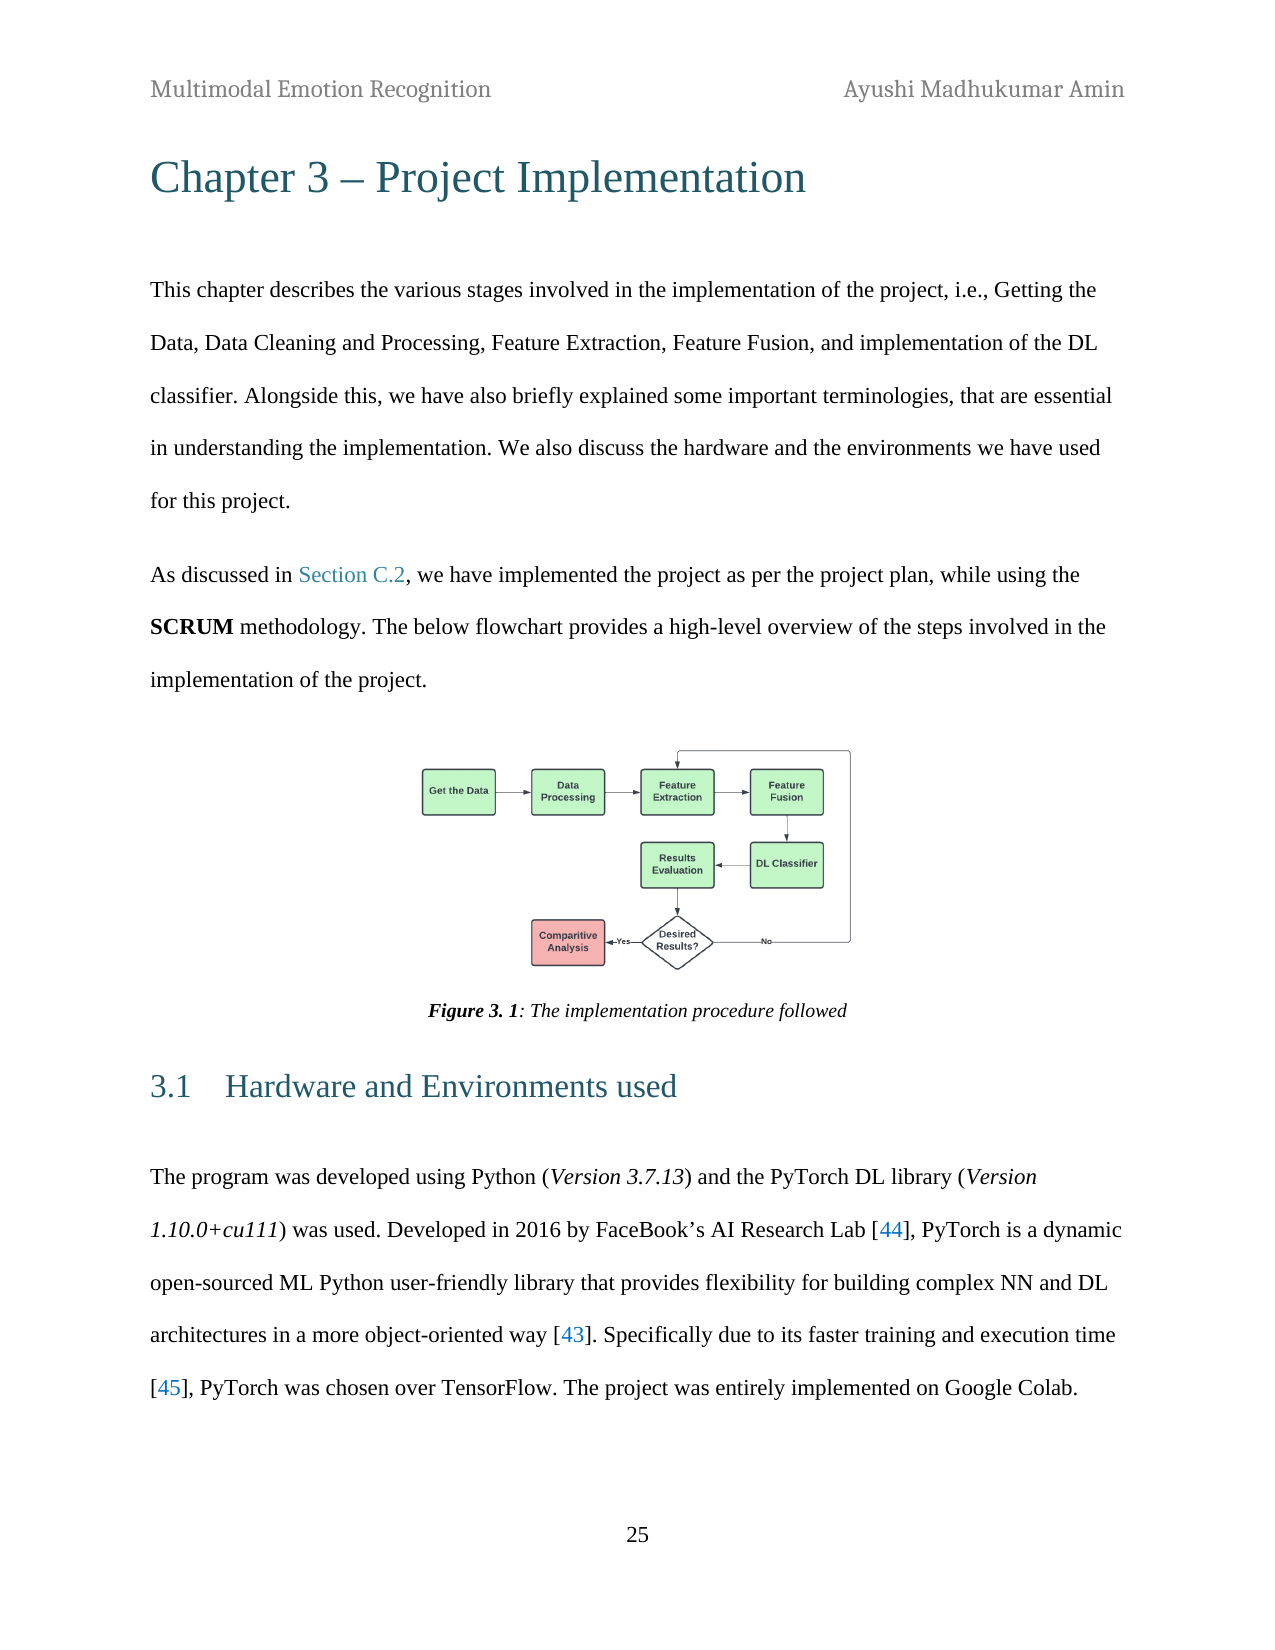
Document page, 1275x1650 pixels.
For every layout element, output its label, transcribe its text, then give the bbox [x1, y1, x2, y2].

text This chapter describes the various stages involved in the implementation of the project, i.e., Getting the Data, Data Cleaning and Processing, Feature Extraction, Feature Fusion, and implementation of the DL classifier. Alongside this, we have also briefly explained some important terminologies, that are essential in understanding the implementation. We also discuss the hardware and the environments we have used for this project. [150, 276, 1125, 513]
text As discussed in Section C.2, we have implemented the project as per the project plan, while using the SCRUM methodology. The below flowchart provides a high-level overview of the steps involved in the implementation of the project. [150, 561, 1125, 692]
text 3.1 Hardware and Environments used [150, 1066, 1125, 1104]
text Figure 3. 1: The implementation procedure followed [150, 999, 1125, 1022]
text Chapter 3 – Project Implementation [150, 150, 1125, 203]
picture [416, 739, 859, 975]
